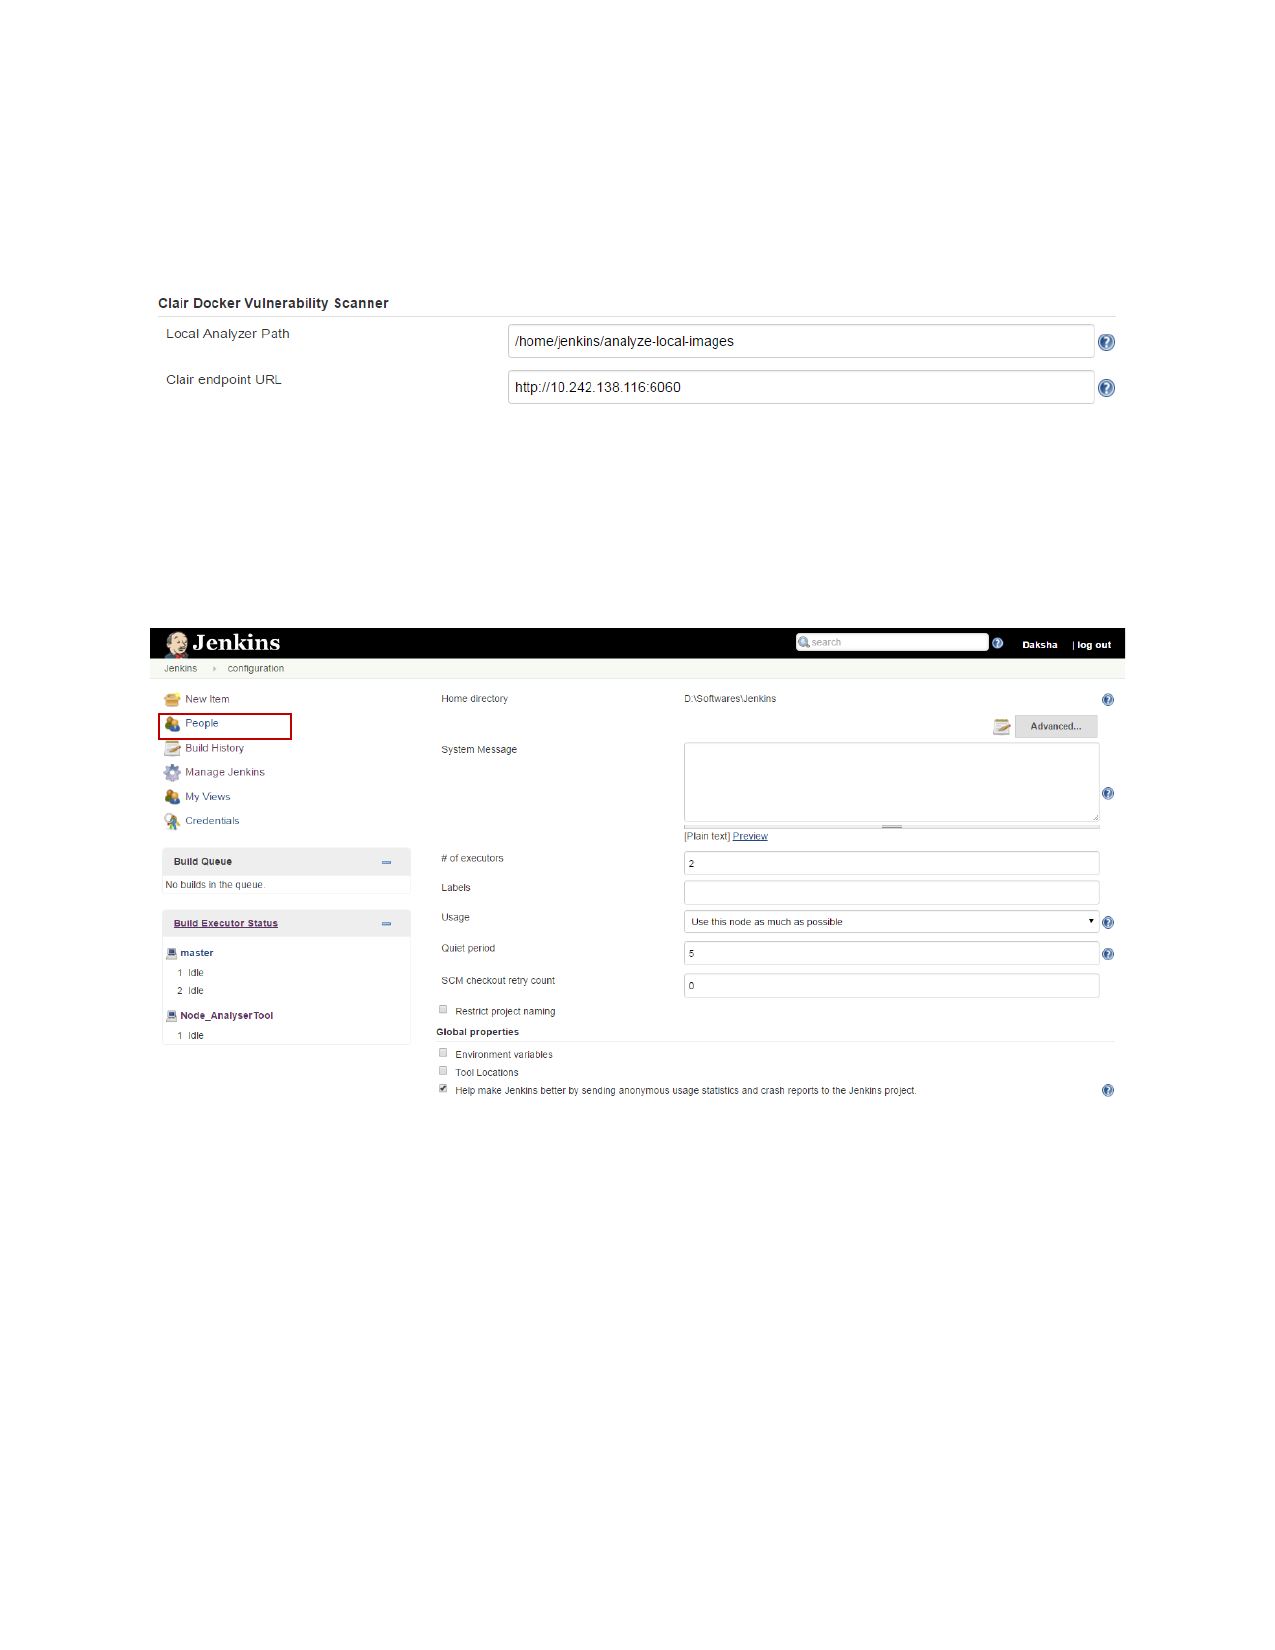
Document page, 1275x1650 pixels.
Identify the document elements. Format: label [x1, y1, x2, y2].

picture [150, 628, 1125, 1105]
picture [150, 290, 1125, 423]
